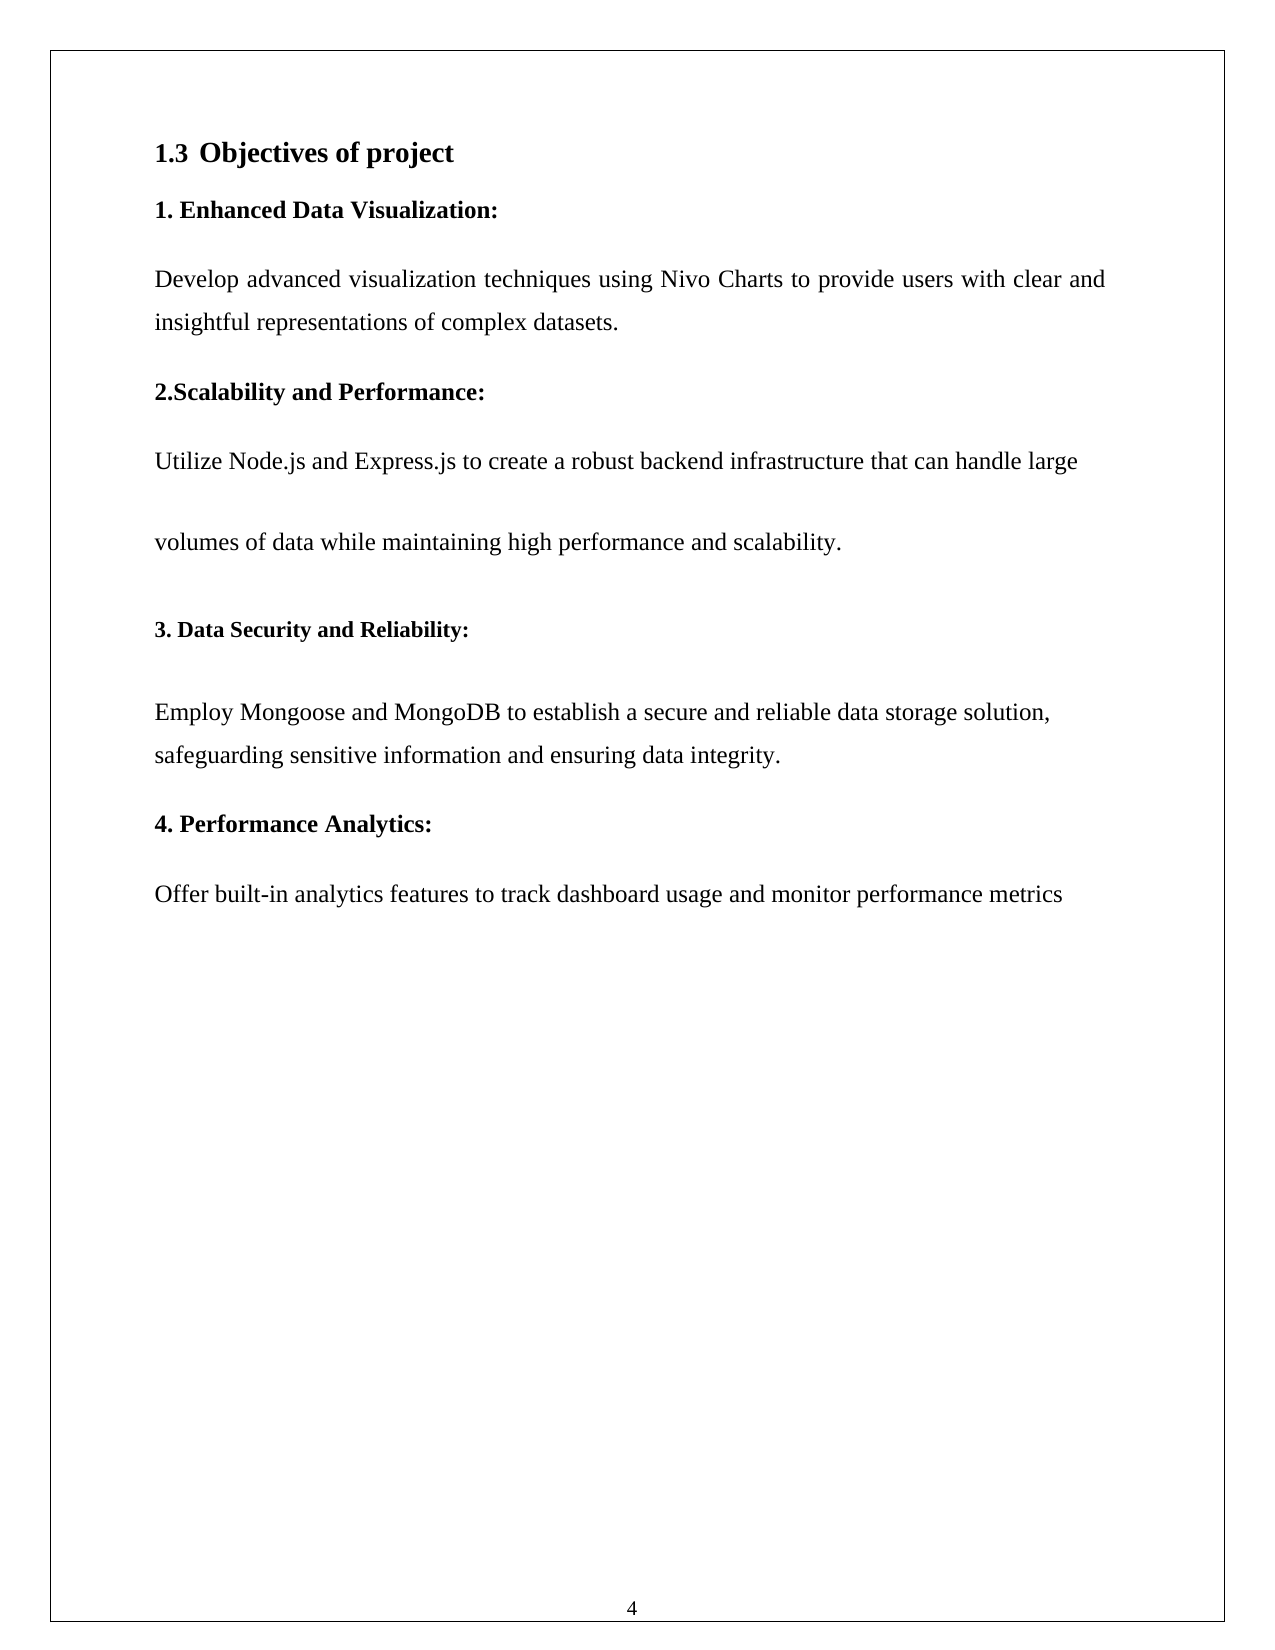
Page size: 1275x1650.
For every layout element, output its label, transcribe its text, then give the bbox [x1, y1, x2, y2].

list 1. Enhanced Data Visualization: [154, 195, 1106, 224]
list Employ Mongoose and MongoDB to establish a secure and reliable data storage solution, safeguarding sensitive information and ensuring data integrity. [117, 697, 1106, 769]
list 4. Performance Analytics: [117, 809, 1106, 838]
list Develop advanced visualization techniques using Nivo Charts to provide users with clear and insightful representations of complex datasets. [154, 264, 1106, 336]
list Utilize Node.js and Express.js to create a robust backend infrastructure that can handle large volumes of data while maintaining high performance and scalability. [117, 446, 1106, 561]
subtitle Objectives of project [154, 135, 1142, 169]
list Offer built-in analytics features to track dashboard usage and monitor performance metrics [117, 879, 1106, 907]
list 2.Scalability and Performance: [154, 377, 1106, 405]
list 3. Data Security and Reliability: [117, 616, 1106, 642]
